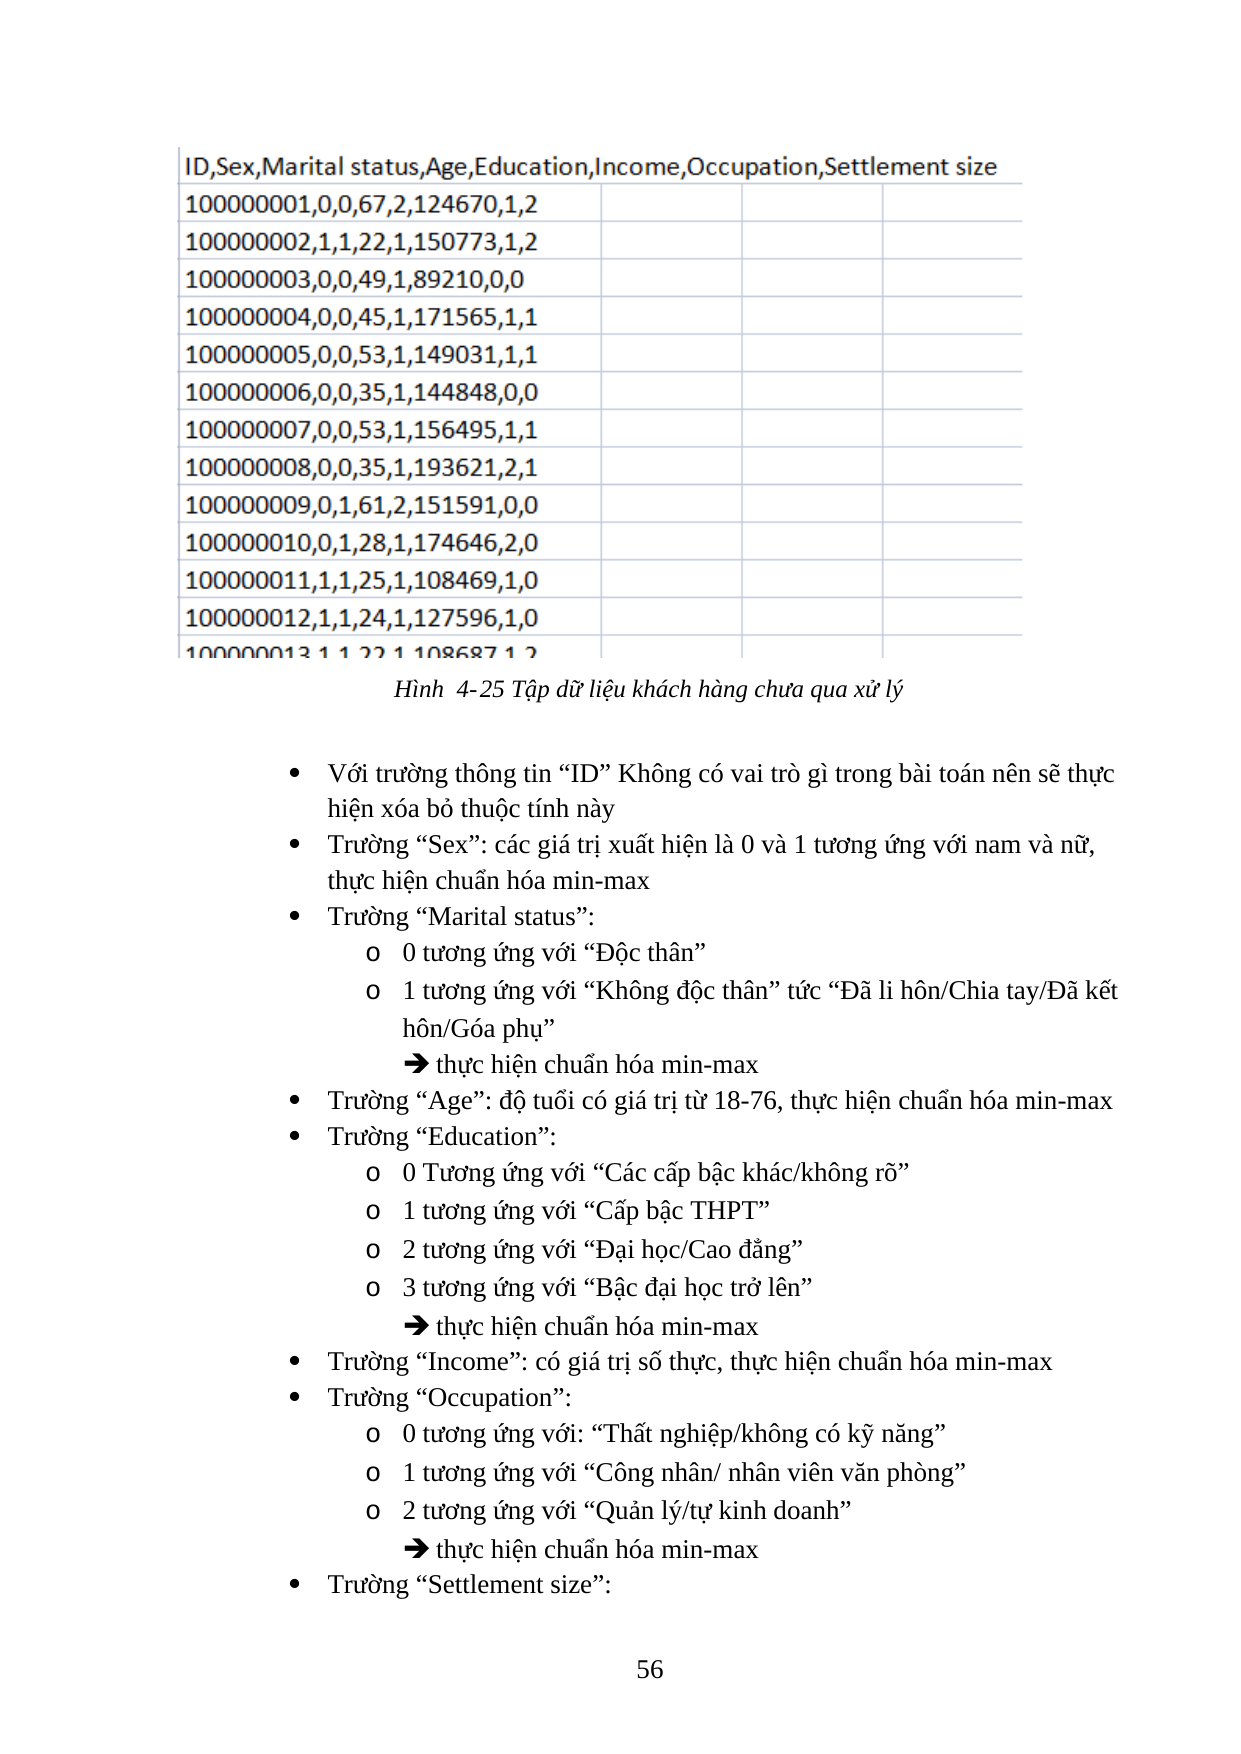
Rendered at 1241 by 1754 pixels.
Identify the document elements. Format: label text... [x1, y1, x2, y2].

list 1 tương ứng với “Công nhân/ nhân viên văn phòng” [365, 1456, 1122, 1489]
list Với trường thông tin “ID” Không có vai trò gì trong bài toán nên sẽ thực hiện xóa bỏ thuộc tính này [290, 757, 1122, 824]
list Trường “Income”: có giá trị số thực, thực hiện chuẩn hóa min-max [290, 1346, 1122, 1377]
list Trường “Settlement size”: [290, 1569, 1122, 1600]
list 2 tương ứng với “Quản lý/tự kinh doanh” [365, 1494, 1122, 1528]
list thực hiện chuẩn hóa min-max [402, 1048, 1122, 1079]
list 3 tương ứng với “Bậc đại học trở lên” [365, 1271, 1122, 1304]
list 2 tương ứng với “Đại học/Cao đẳng” [365, 1233, 1122, 1266]
list 0 tương ứng với: “Thất nghiệp/không có kỹ năng” [365, 1417, 1122, 1451]
list Trường “Age”: độ tuổi có giá trị từ 18-76, thực hiện chuẩn hóa min-max [290, 1084, 1122, 1115]
list thực hiện chuẩn hóa min-max [402, 1533, 1122, 1564]
list 0 Tương ứng với “Các cấp bậc khác/không rõ” [365, 1156, 1122, 1189]
list Trường “Education”: [290, 1120, 1122, 1151]
list 0 tương ứng với “Độc thân” [365, 936, 1122, 969]
list Trường “Marital status”: [290, 900, 1122, 931]
list Trường “Sex”: các giá trị xuất hiện là 0 và 1 tương ứng với nam và nữ, thực hiện chuẩn hóa min-max [290, 828, 1122, 895]
picture [177, 147, 1023, 658]
list Trường “Occupation”: [290, 1381, 1122, 1413]
list 1 tương ứng với “Cấp bậc THPT” [365, 1194, 1122, 1228]
list thực hiện chuẩn hóa min-max [402, 1309, 1122, 1341]
list 1 tương ứng với “Không độc thân” tức “Đã li hôn/Chia tay/Đã kết hôn/Góa phụ” [365, 974, 1122, 1043]
